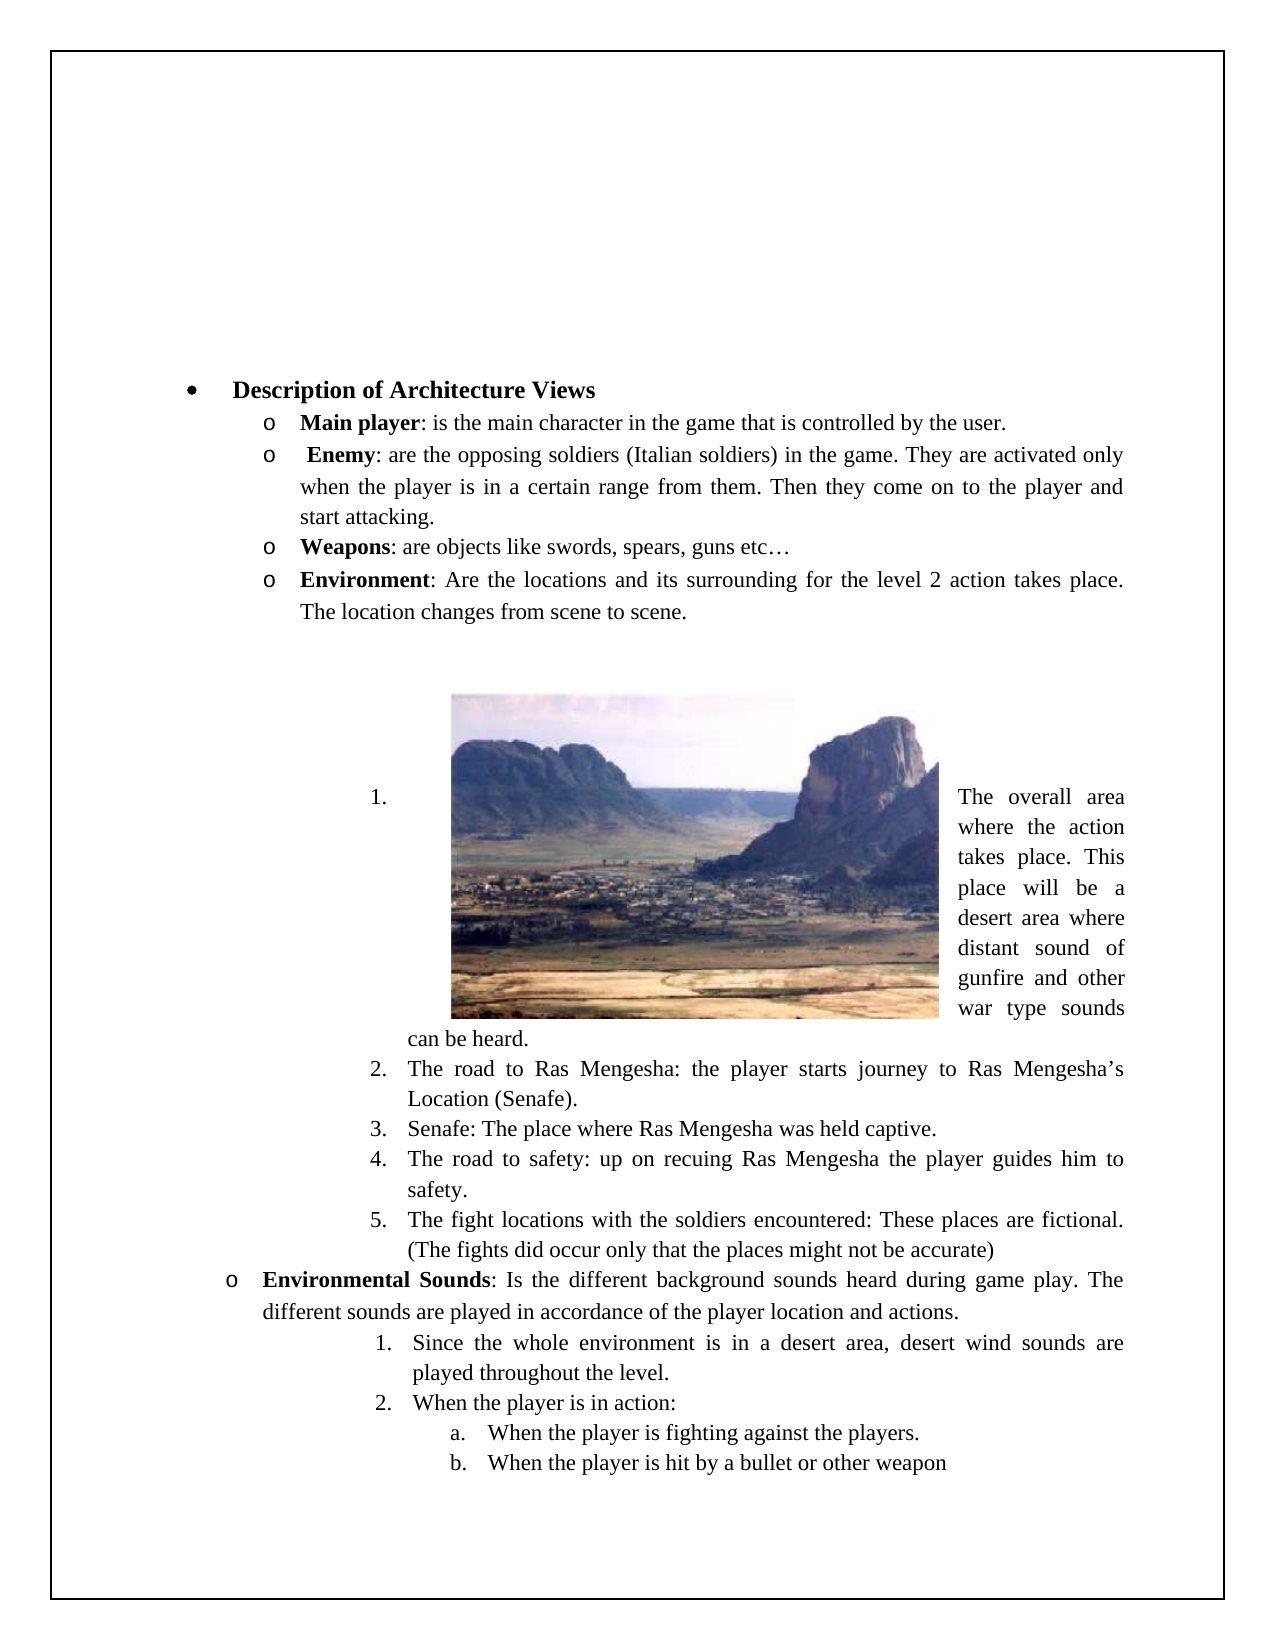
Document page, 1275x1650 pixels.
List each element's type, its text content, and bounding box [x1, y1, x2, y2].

list Description of Architecture Views [187, 376, 1125, 404]
list When the player is hit by a bullet or other weapon [450, 1449, 1125, 1476]
list The road to safety: up on recuing Ras Mengesha the player guides him to safety. [370, 1145, 1125, 1202]
list When the player is fighting against the players. [450, 1419, 1125, 1446]
list Senafe: The place where Ras Mengesha was held captive. [370, 1115, 1125, 1142]
list Weapons: are objects like swords, spears, guns etc… [262, 533, 1125, 562]
list The road to Ras Mengesha: the player starts journey to Ras Mengesha’s Location (Senafe). [370, 1055, 1125, 1111]
list Since the whole environment is in a desert area, desert wind sounds are played throughout the level. [375, 1328, 1125, 1385]
list Main player: is the main character in the game that is controlled by the user. [262, 408, 1125, 437]
list Environment: Are the locations and its surrounding for the level 2 action takes place. The location changes from scene to scene. [262, 566, 1125, 624]
list The overall area where the action takes place. This place will be a desert area where distant sound of gunfire and other war type sounds can be heard. [370, 783, 1125, 1051]
list Environmental Sounds: Is the different background sounds heard during game play. The different sounds are played in accordance of the player location and actions. [225, 1266, 1125, 1325]
list When the player is in action: [375, 1389, 1125, 1415]
picture [451, 692, 939, 1019]
list Enemy: are the opposing soldiers (Italian soldiers) in the game. They are activated only when the player is in a certain range from them. Then they come on to the player and start attacking. [262, 441, 1125, 529]
list The fight locations with the soldiers encountered: These places are fictional. (The fights did occur only that the places might not be accurate) [370, 1206, 1125, 1262]
